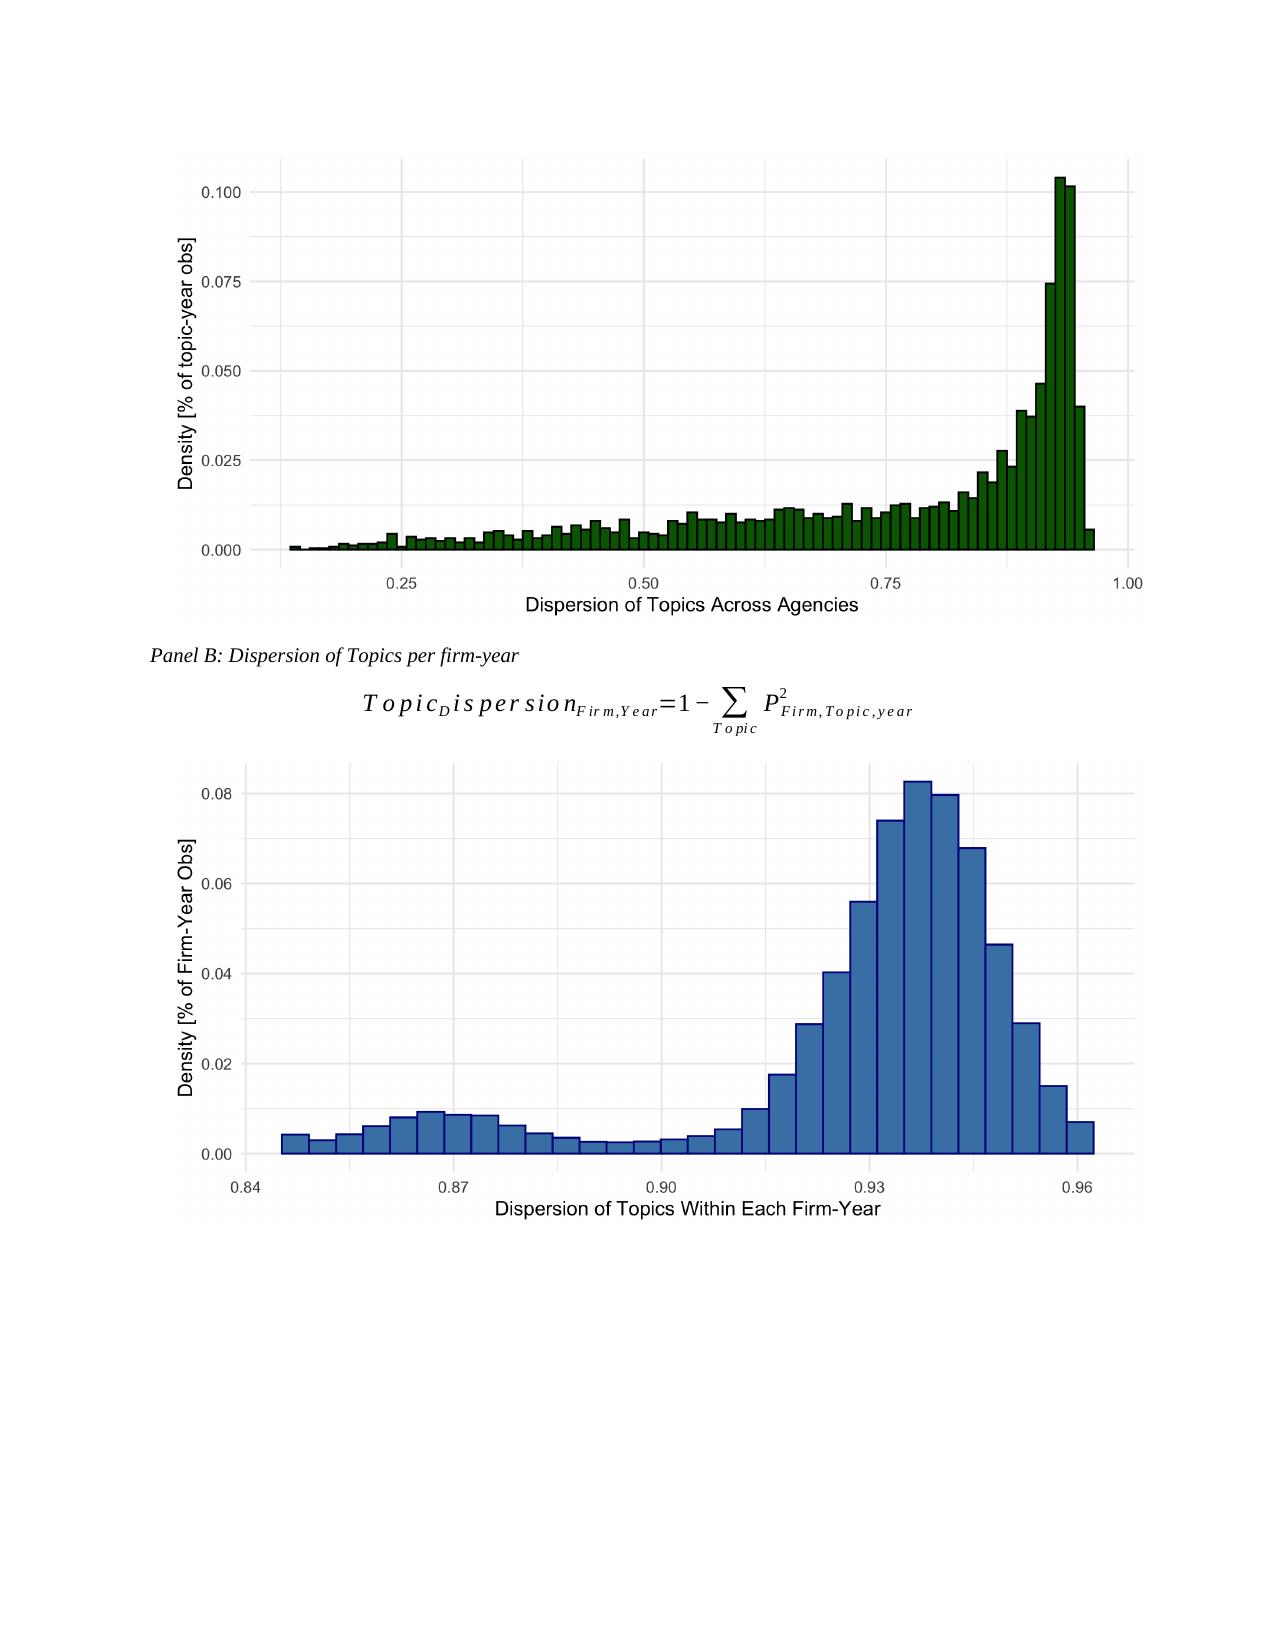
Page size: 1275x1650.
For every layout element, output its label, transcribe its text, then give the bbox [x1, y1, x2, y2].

picture [168, 753, 1144, 1229]
picture [168, 150, 1144, 625]
text Panel B: Dispersion of Topics per firm-year [150, 643, 1125, 667]
